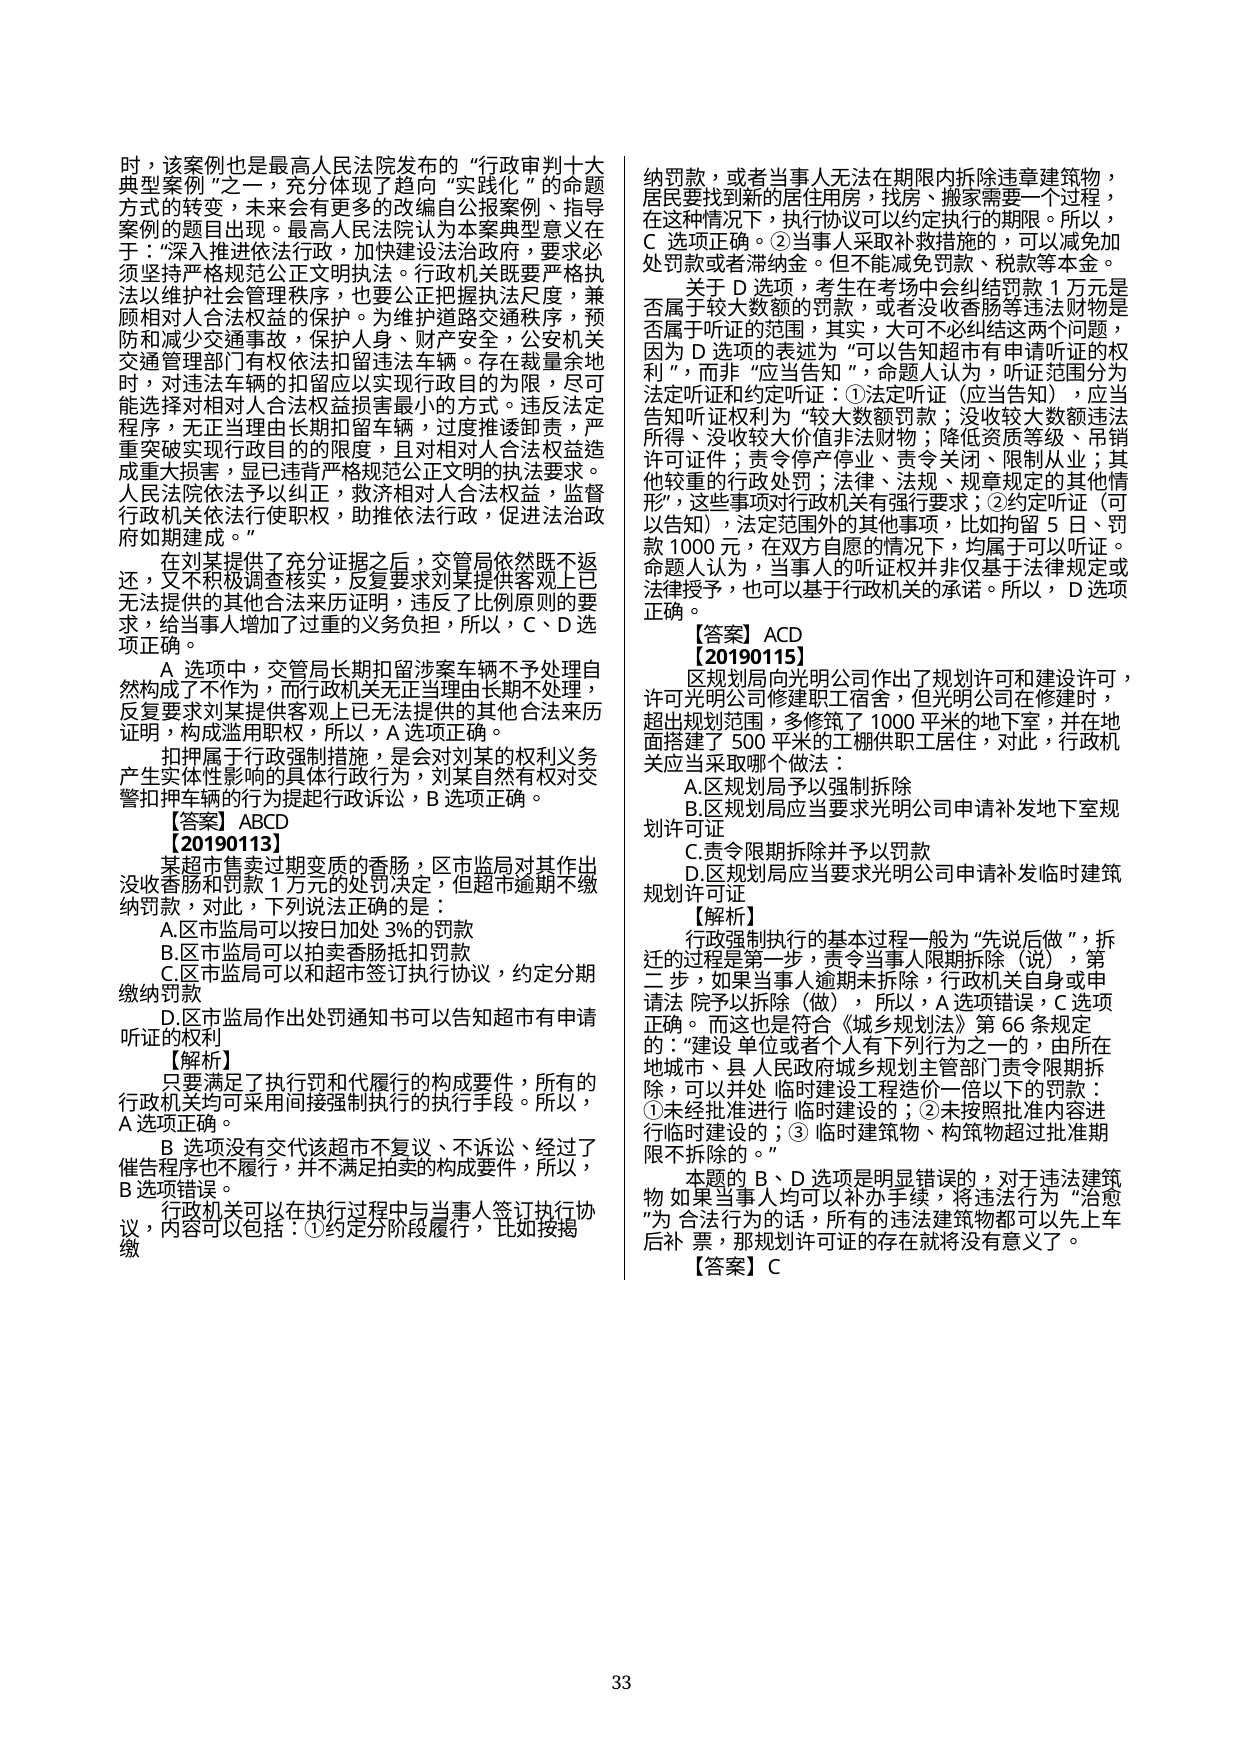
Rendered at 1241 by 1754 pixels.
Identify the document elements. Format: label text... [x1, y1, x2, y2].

text 本题的 B、D 选项是明显错误的，对于违法建筑物 如果当事人均可以补办手续，将违法行为 “治愈 ”为 合法行为的话，所有的违法建筑物都可以先上车后补 票，那规划许可证的存在就将没有意义了。 [643, 1169, 1122, 1255]
text 在刘某提供了充分证据之后，交管局依然既不返 还，又不积极调查核实，反复要求刘某提供客观上已 无法提供的其他合法来历证明，违反了比例原则的要 求，给当事人增加了过重的义务负担，所以，C、D 选 项正确。 [119, 552, 598, 660]
text C.责令限期拆除并予以罚款 [684, 842, 1138, 864]
text A 选项中，交管局长期扣留涉案车辆不予处理自 然构成了不作为，而行政机关无正当理由长期不处理， 反复要求刘某提供客观上已无法提供的其他合法来历 证明，构成滥用职权，所以，A 选项正确。 [119, 660, 604, 747]
text 【答案】C [684, 1255, 1138, 1279]
text A.区市监局可以按日加处 3%的罚款 [160, 921, 619, 942]
text 只要满足了执行罚和代履行的构成要件，所有的 行政机关均可采用间接强制执行的执行手段。所以， A 选项正确。 [118, 1073, 598, 1138]
text D.区市监局作出处罚通知书可以告知超市有申请 听证的权利 [120, 1008, 598, 1051]
text 纳罚款，或者当事人无法在期限内拆除违章建筑物， 居民要找到新的居住用房，找房、搬家需要一个过程， 在这种情况下，执行协议可以约定执行的期限。所以， C 选项正确。②当事人采取补救措施的，可以减免加 处罚款或者滞纳金。但不能减免罚款、税款等本金。 [643, 167, 1122, 277]
text 区规划局向光明公司作出了规划许可和建设许可， 许可光明公司修建职工宿舍，但光明公司在修建时， [643, 669, 1138, 712]
text 扣押属于行政强制措施，是会对刘某的权利义务 产生实体性影响的具体行政行为，刘某自然有权对交 警扣押车辆的行为提起行政诉讼，B 选项正确。 [119, 747, 598, 812]
text 【答案】ACD [684, 625, 1138, 647]
text 关于 D 选项，考生在考场中会纠结罚款 1 万元是 否属于较大数额的罚款，或者没收香肠等违法财物是 否属于听证的范围，其实，大可不必纠结这两个问题， 因为 D 选项的表述为 “可以告知超市有申请听证的权 利 ”，而非 “应当告知 ”，命题人认为，听证范围分为 法定听证和约定听证：①法定听证（应当告知），应当 告知听证权利为 “较大数额罚款；没收较大数额违法 所得、没收较大价值非法财物；降低资质等级、吊销 许可证件；责令停产停业、责令关闭、限制从业；其 他较重的行政处罚；法律、法规、规章规定的其他情 形”，这些事项对行政机关有强行要求；②约定听证（可 以告知），法定范围外的其他事项，比如拘留 5 日、罚 款 1000 元，在双方自愿的情况下，均属于可以听证。 命题人认为，当事人的听证权并非仅基于法律规定或 法律授予，也可以基于行政机关的承诺。所以， D 选项 正确。 [643, 279, 1129, 625]
text B.区规划局应当要求光明公司申请补发地下室规 划许可证 [643, 799, 1122, 842]
text 【解析】 [684, 907, 1138, 929]
text 行政强制执行的基本过程一般为 “先说后做 ”，拆 迁的过程是第一步，责令当事人限期拆除（说），第二 步，如果当事人逾期未拆除，行政机关自身或申请法 院予以拆除（做）， 所以，A 选项错误，C 选项正确。 而这也是符合《城乡规划法》第 66 条规定的：“建设 单位或者个人有下列行为之一的，由所在地城市、县 人民政府城乡规划主管部门责令限期拆除，可以并处 临时建设工程造价一倍以下的罚款：①未经批准进行 临时建设的；②未按照批准内容进行临时建设的；③ 临时建筑物、构筑物超过批准期限不拆除的。” [643, 930, 1122, 1168]
text 【答案】ABCD [159, 812, 619, 834]
text 【20190115】 [684, 647, 1138, 669]
text 【20190113】 [159, 834, 619, 856]
text 【解析】 [159, 1051, 619, 1073]
text 时，该案例也是最高人民法院发布的 “行政审判十大 典型案例 ”之一，充分体现了趋向 “实践化 ” 的命题 方式的转变，未来会有更多的改编自公报案例、指导 案例的题目出现。最高人民法院认为本案典型意义在 于：“深入推进依法行政，加快建设法治政府，要求必 须坚持严格规范公正文明执法。行政机关既要严格执 法以维护社会管理秩序，也要公正把握执法尺度，兼 顾相对人合法权益的保护。为维护道路交通秩序，预 防和减少交通事故，保护人身、财产安全，公安机关 交通管理部门有权依法扣留违法车辆。存在裁量余地 时，对违法车辆的扣留应以实现行政目的为限，尽可 能选择对相对人合法权益损害最小的方式。违反法定 程序，无正当理由长期扣留车辆，过度推诿卸责，严 重突破实现行政目的的限度，且对相对人合法权益造 成重大损害，显已违背严格规范公正文明的执法要求。 人民法院依法予以纠正，救济相对人合法权益，监督 行政机关依法行使职权，助推依法行政，促进法治政 府如期建成。” [119, 156, 605, 551]
text C.区市监局可以和超市签订执行协议，约定分期 缴纳罚款 [119, 964, 598, 1008]
text B 选项没有交代该超市不复议、不诉讼、经过了 催告程序也不履行，并不满足拍卖的构成要件，所以， B 选项错误。 [118, 1138, 598, 1203]
text 行政机关可以在执行过程中与当事人签订执行协 议，内容可以包括：①约定分阶段履行， 比如按揭缴 [119, 1203, 598, 1262]
text 超出规划范围，多修筑了 1000 平米的地下室，并在地 面搭建了 500 平米的工棚供职工居住，对此，行政机 关应当采取哪个做法： [643, 712, 1122, 777]
text D.区规划局应当要求光明公司申请补发临时建筑 规划许可证 [643, 864, 1122, 907]
text 某超市售卖过期变质的香肠，区市监局对其作出 没收香肠和罚款 1 万元的处罚决定，但超市逾期不缴 纳罚款，对此，下列说法正确的是： [119, 856, 598, 921]
text B.区市监局可以拍卖香肠抵扣罚款 [160, 942, 619, 964]
text A.区规划局予以强制拆除 [684, 777, 1138, 799]
